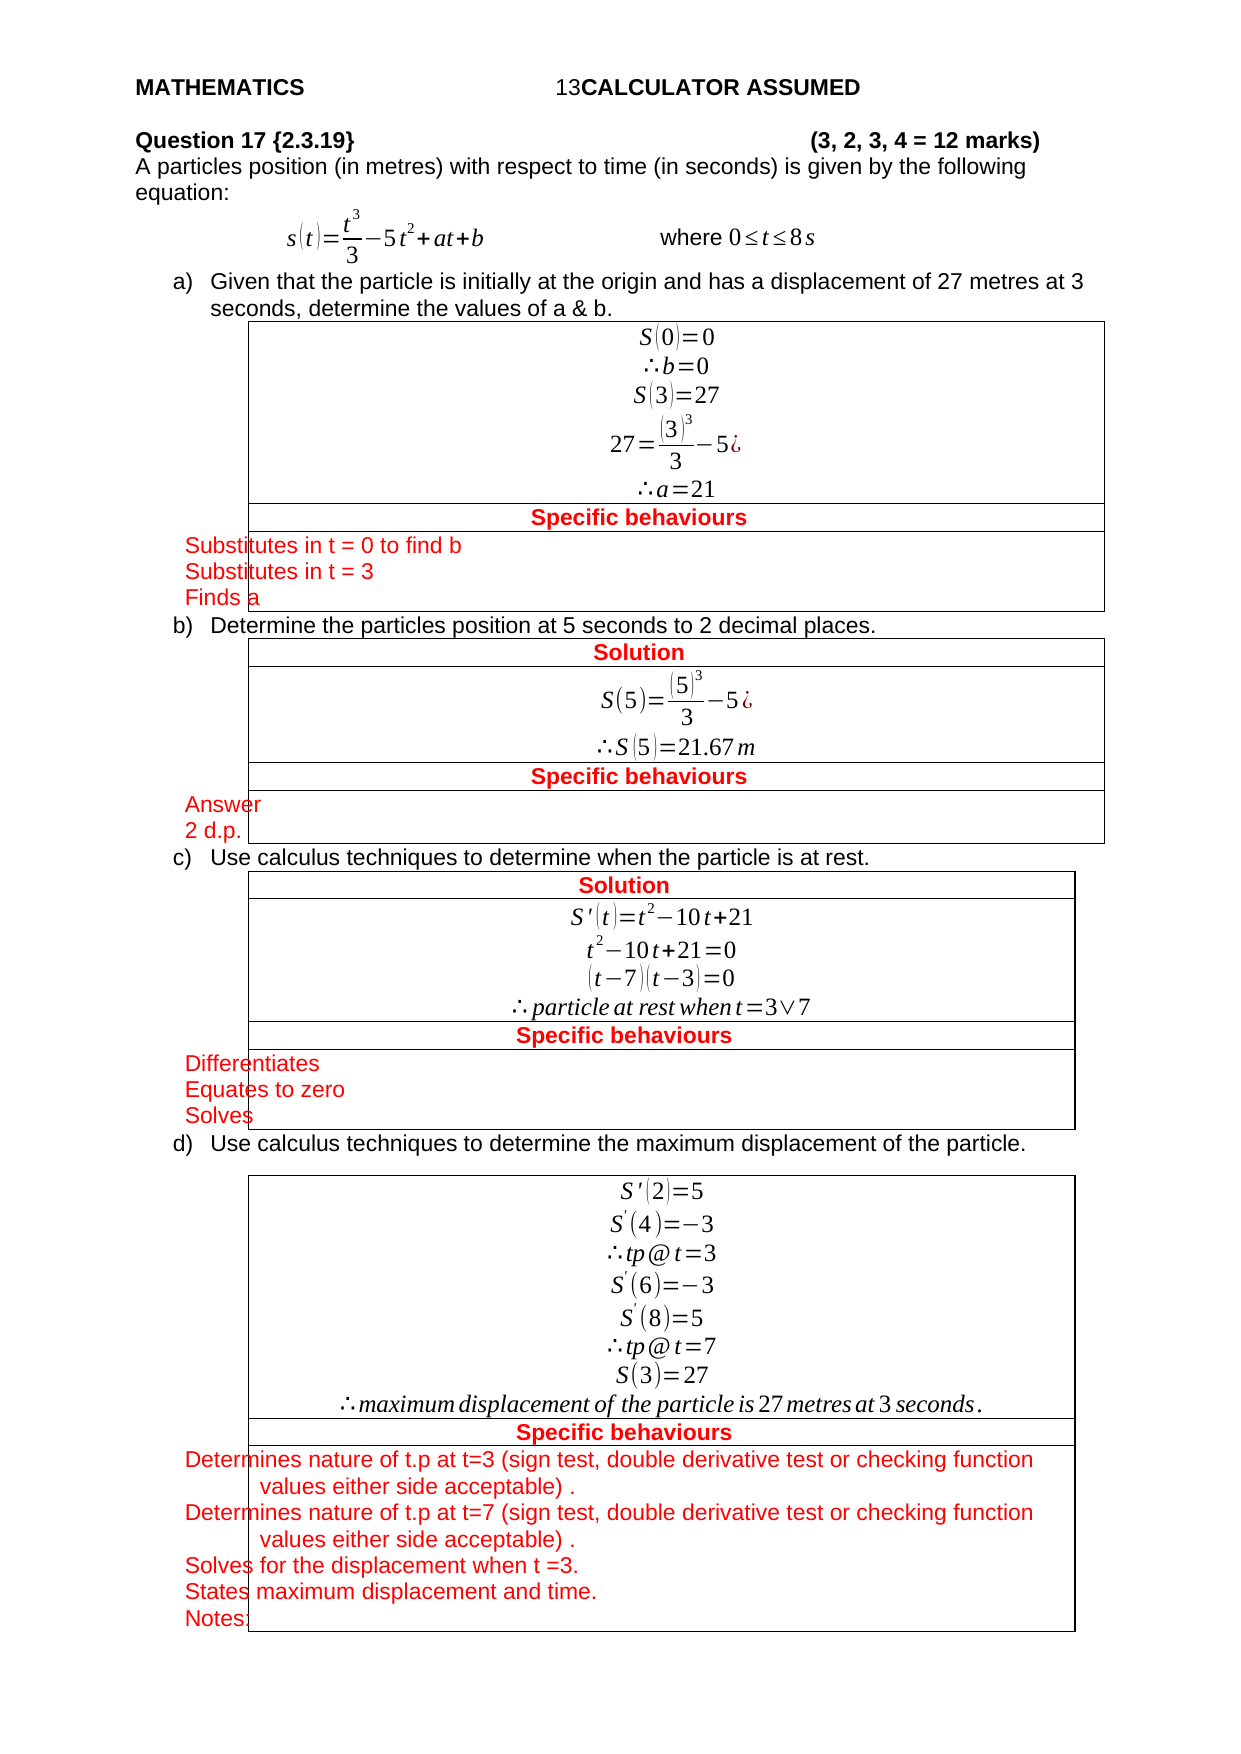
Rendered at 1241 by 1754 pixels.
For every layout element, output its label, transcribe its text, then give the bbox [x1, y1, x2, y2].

text Question 17 {2.3.19} (3, 2, 3, 4 = 12 marks) [135, 127, 1105, 153]
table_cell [249, 1446, 1074, 1631]
table_cell Specific behaviours [249, 763, 1104, 789]
text A particles position (in metres) with respect to time (in seconds) is given by the following equation: [135, 153, 1105, 206]
table_cell Specific behaviours [249, 1022, 1074, 1048]
table_cell Differentiates Equates to zero Solves [249, 1050, 1074, 1129]
table_header Solution [249, 872, 1074, 898]
table_cell Specific behaviours [249, 504, 1104, 531]
table_cell Specific behaviours [249, 1419, 1074, 1445]
list Determine the particles position at 5 seconds to 2 decimal places. [173, 612, 1105, 638]
table_header Solution [249, 639, 1104, 666]
list Given that the particle is initially at the origin and has a displacement of 27 metres at 3 seconds, determine the values of a & b. [173, 268, 1105, 321]
table_header [249, 322, 1104, 503]
table_cell [249, 899, 1074, 1021]
table_cell [249, 667, 1104, 762]
table_cell Answer 2 d.p. [249, 791, 1104, 843]
table_cell Substitutes in t = 0 to find b Substitutes in t = 3 Finds a [249, 532, 1104, 611]
list Use calculus techniques to determine when the particle is at rest. [173, 844, 1105, 871]
table_header [249, 1176, 1074, 1418]
text where [210, 206, 1105, 268]
list Use calculus techniques to determine the maximum displacement of the particle. [173, 1130, 1105, 1156]
